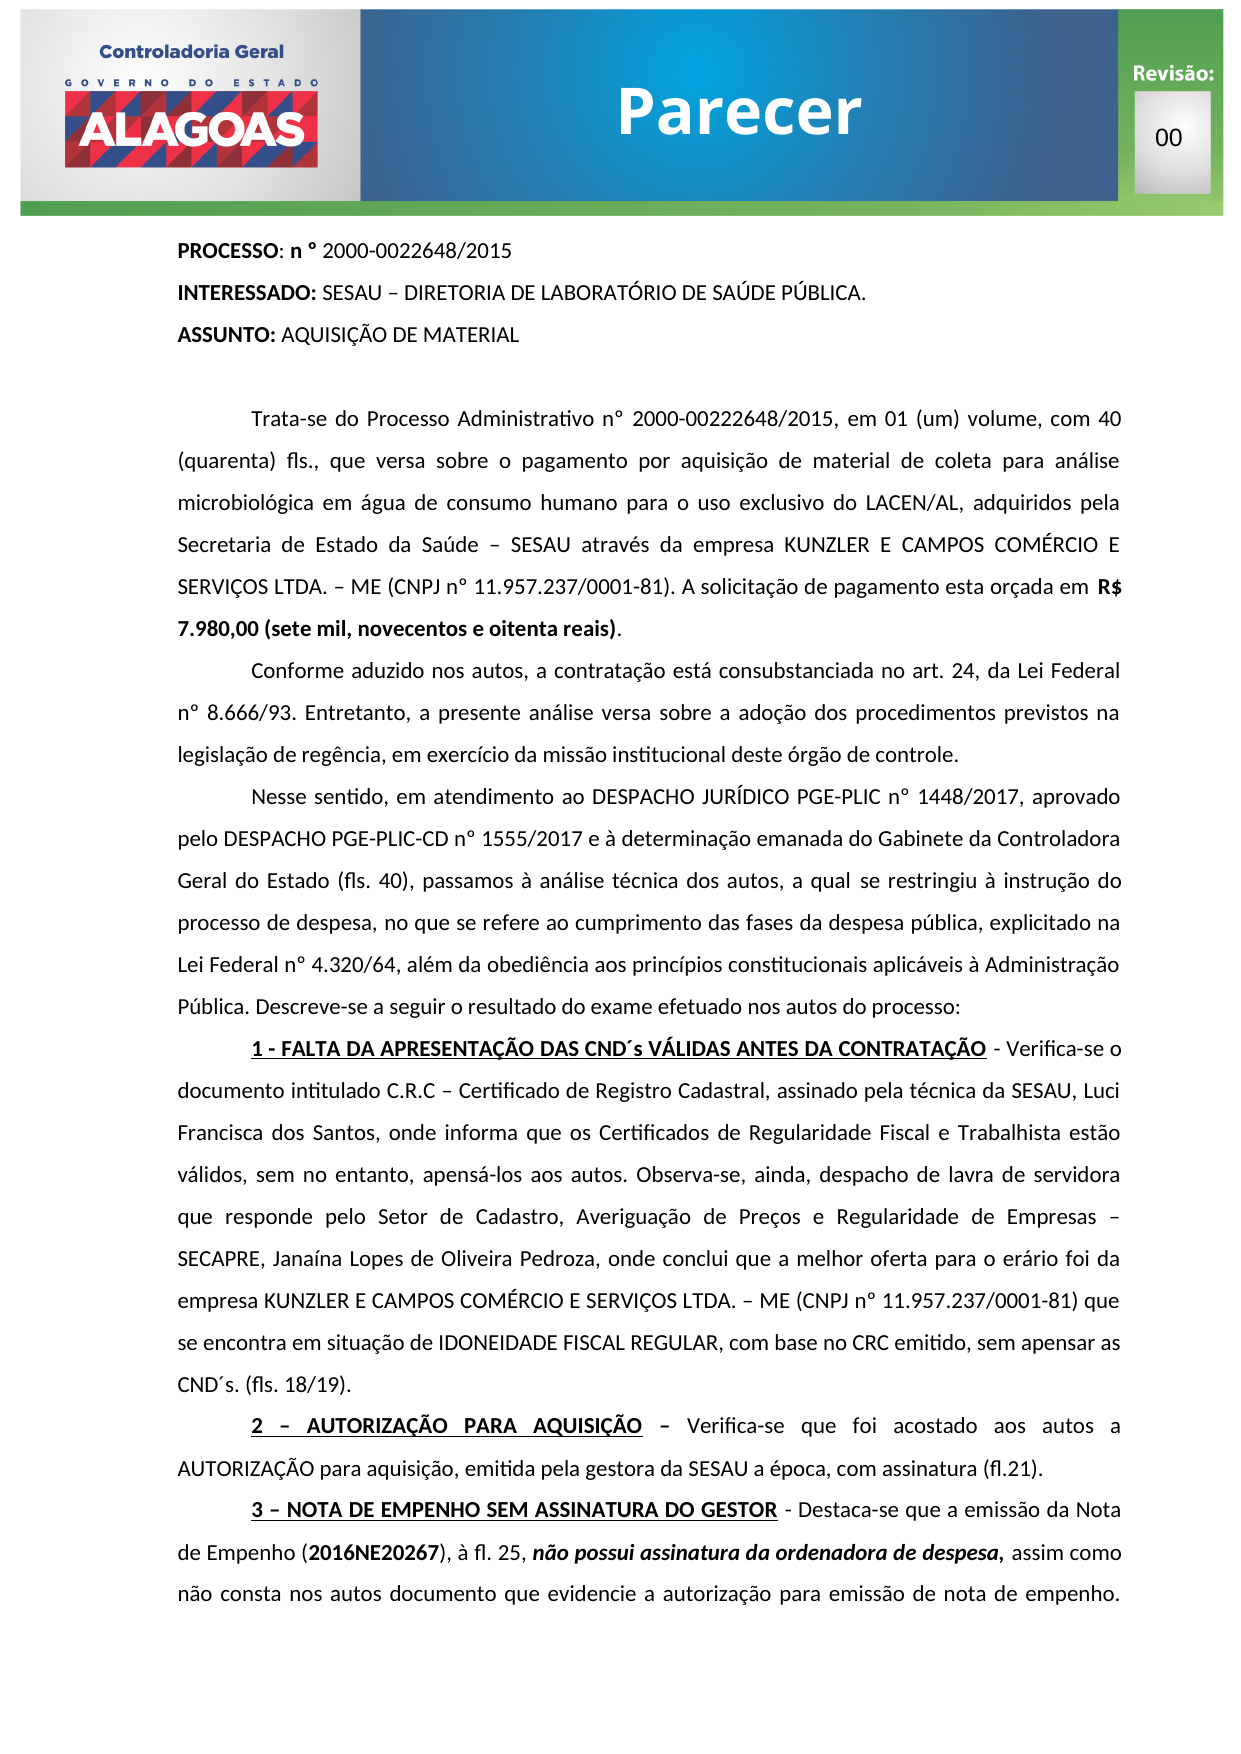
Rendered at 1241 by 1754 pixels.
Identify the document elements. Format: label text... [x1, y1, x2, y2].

text Conforme aduzido nos autos, a contratação está consubstanciada no art. 24, da Lei Federal nº 8.666/93. Entretanto, a presente análise versa sobre a adoção dos procedimentos previstos na legislação de regência, em exercício da missão institucional deste órgão de controle. [177, 656, 1122, 768]
text INTERESSADO: SESAU – DIRETORIA DE LABORATÓRIO DE SAÚDE PÚBLICA. [177, 278, 1122, 306]
text PROCESSO: n º 2000-0022648/2015 [177, 236, 1122, 264]
text Trata-se do Processo Administrativo nº 2000-00222648/2015, em 01 (um) volume, com 40 (quarenta) fls., que versa sobre o pagamento por aquisição de material de coleta para análise microbiológica em água de consumo humano para o uso exclusivo do LACEN/AL, adquiridos pela Secretaria de Estado da Saúde – SESAU através da empresa KUNZLER E CAMPOS COMÉRCIO E SERVIÇOS LTDA. – ME (CNPJ nº 11.957.237/0001-81). A solicitação de pagamento esta orçada em R$ 7.980,00 (sete mil, novecentos e oitenta reais). [177, 404, 1122, 642]
text 2 – AUTORIZAÇÃO PARA AQUISIÇÃO – Verifica-se que foi acostado aos autos a AUTORIZAÇÃO para aquisição, emitida pela gestora da SESAU a época, com assinatura (fl.21). [177, 1412, 1122, 1482]
picture [20, 9, 1224, 216]
text 1 - FALTA DA APRESENTAÇÃO DAS CND´s VÁLIDAS ANTES DA CONTRATAÇÃO - Verifica-se o documento intitulado C.R.C – Certificado de Registro Cadastral, assinado pela técnica da SESAU, Luci Francisca dos Santos, onde informa que os Certificados de Regularidade Fiscal e Trabalhista estão válidos, sem no entanto, apensá-los aos autos. Observa-se, ainda, despacho de lavra de servidora que responde pelo Setor de Cadastro, Averiguação de Preços e Regularidade de Empresas – SECAPRE, Janaína Lopes de Oliveira Pedroza, onde conclui que a melhor oferta para o erário foi da empresa KUNZLER E CAMPOS COMÉRCIO E SERVIÇOS LTDA. – ME (CNPJ nº 11.957.237/0001-81) que se encontra em situação de IDONEIDADE FISCAL REGULAR, com base no CRC emitido, sem apensar as CND´s. (fls. 18/19). [177, 1034, 1122, 1398]
text Nesse sentido, em atendimento ao DESPACHO JURÍDICO PGE-PLIC nº 1448/2017, aprovado pelo DESPACHO PGE-PLIC-CD nº 1555/2017 e à determinação emanada do Gabinete da Controladora Geral do Estado (fls. 40), passamos à análise técnica dos autos, a qual se restringiu à instrução do processo de despesa, no que se refere ao cumprimento das fases da despesa pública, explicitado na Lei Federal nº 4.320/64, além da obediência aos princípios constitucionais aplicáveis à Administração Pública. Descreve-se a seguir o resultado do exame efetuado nos autos do processo: [177, 782, 1122, 1020]
text ASSUNTO: AQUISIÇÃO DE MATERIAL [177, 320, 1122, 348]
